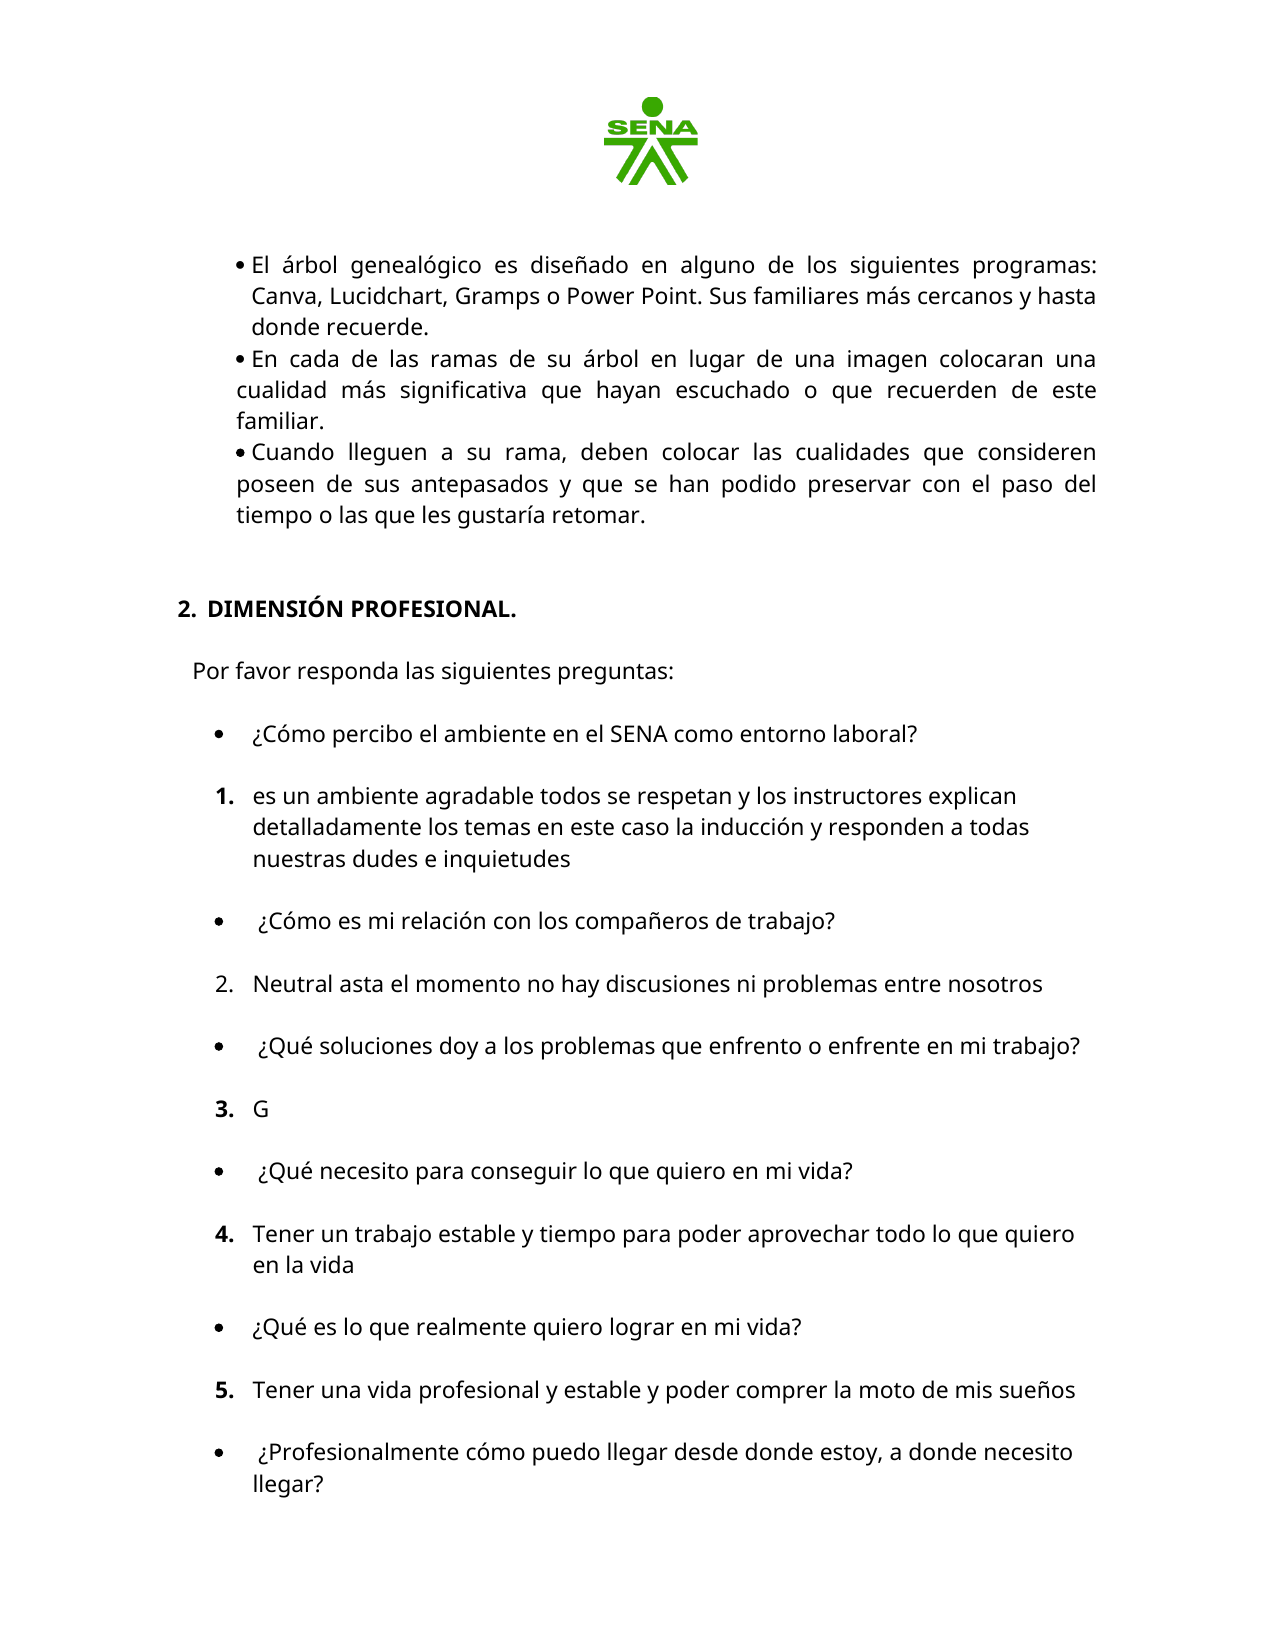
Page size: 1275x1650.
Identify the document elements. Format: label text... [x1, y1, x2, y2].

list Cuando lleguen a su rama, deben colocar las cualidades que consideren poseen de sus antepasados y que se han podido preservar con el paso del tiempo o las que les gustaría retomar. [236, 436, 1098, 530]
list Neutral asta el momento no hay discusiones ni problemas entre nosotros [215, 968, 1098, 999]
list Tener un trabajo estable y tiempo para poder aprovechar todo lo que quiero en la vida [215, 1218, 1098, 1280]
list ¿Cómo percibo el ambiente en el SENA como entorno laboral? [215, 718, 1098, 749]
list ¿Profesionalmente cómo puedo llegar desde donde estoy, a donde necesito llegar? [215, 1436, 1098, 1499]
list DIMENSIÓN PROFESIONAL. [177, 593, 1098, 624]
list ¿Cómo es mi relación con los compañeros de trabajo? [215, 905, 1098, 936]
list ¿Qué necesito para conseguir lo que quiero en mi vida? [215, 1155, 1098, 1186]
list Tener una vida profesional y estable y poder comprer la moto de mis sueños [215, 1374, 1098, 1405]
picture [603, 97, 698, 185]
list El árbol genealógico es diseñado en alguno de los siguientes programas: Canva, Lucidchart, Gramps o Power Point. Sus familiares más cercanos y hasta donde recuerde. [236, 249, 1098, 343]
list ¿Qué es lo que realmente quiero lograr en mi vida? [215, 1311, 1098, 1343]
list G [215, 1093, 1098, 1124]
list es un ambiente agradable todos se respetan y los instructores explican detalladamente los temas en este caso la inducción y responden a todas nuestras dudes e inquietudes [215, 780, 1098, 874]
text Por favor responda las siguientes preguntas: [177, 655, 1098, 686]
list En cada de las ramas de su árbol en lugar de una imagen colocaran una cualidad más significativa que hayan escuchado o que recuerden de este familiar. [236, 343, 1098, 436]
list ¿Qué soluciones doy a los problemas que enfrento o enfrente en mi trabajo? [215, 1030, 1098, 1061]
